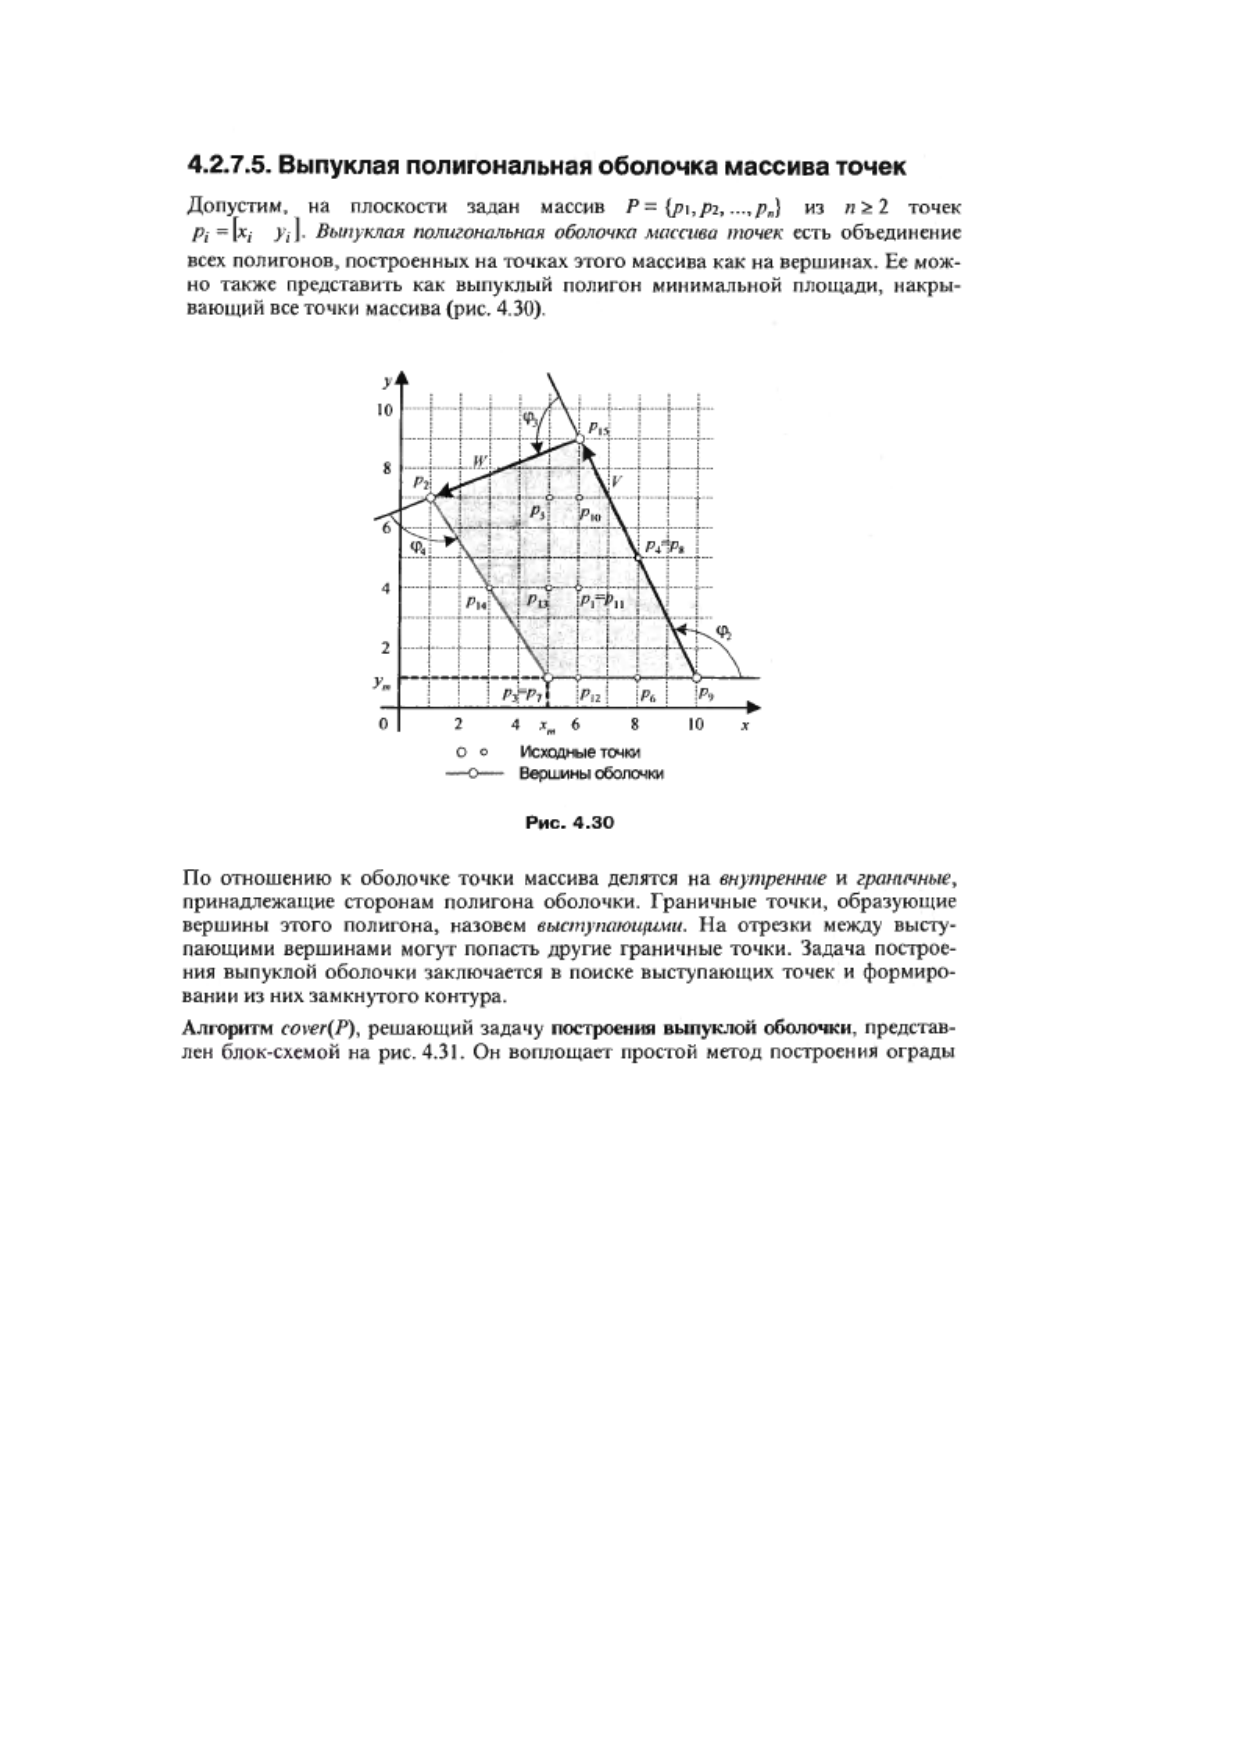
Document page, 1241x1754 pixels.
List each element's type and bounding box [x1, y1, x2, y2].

picture [177, 118, 982, 1079]
